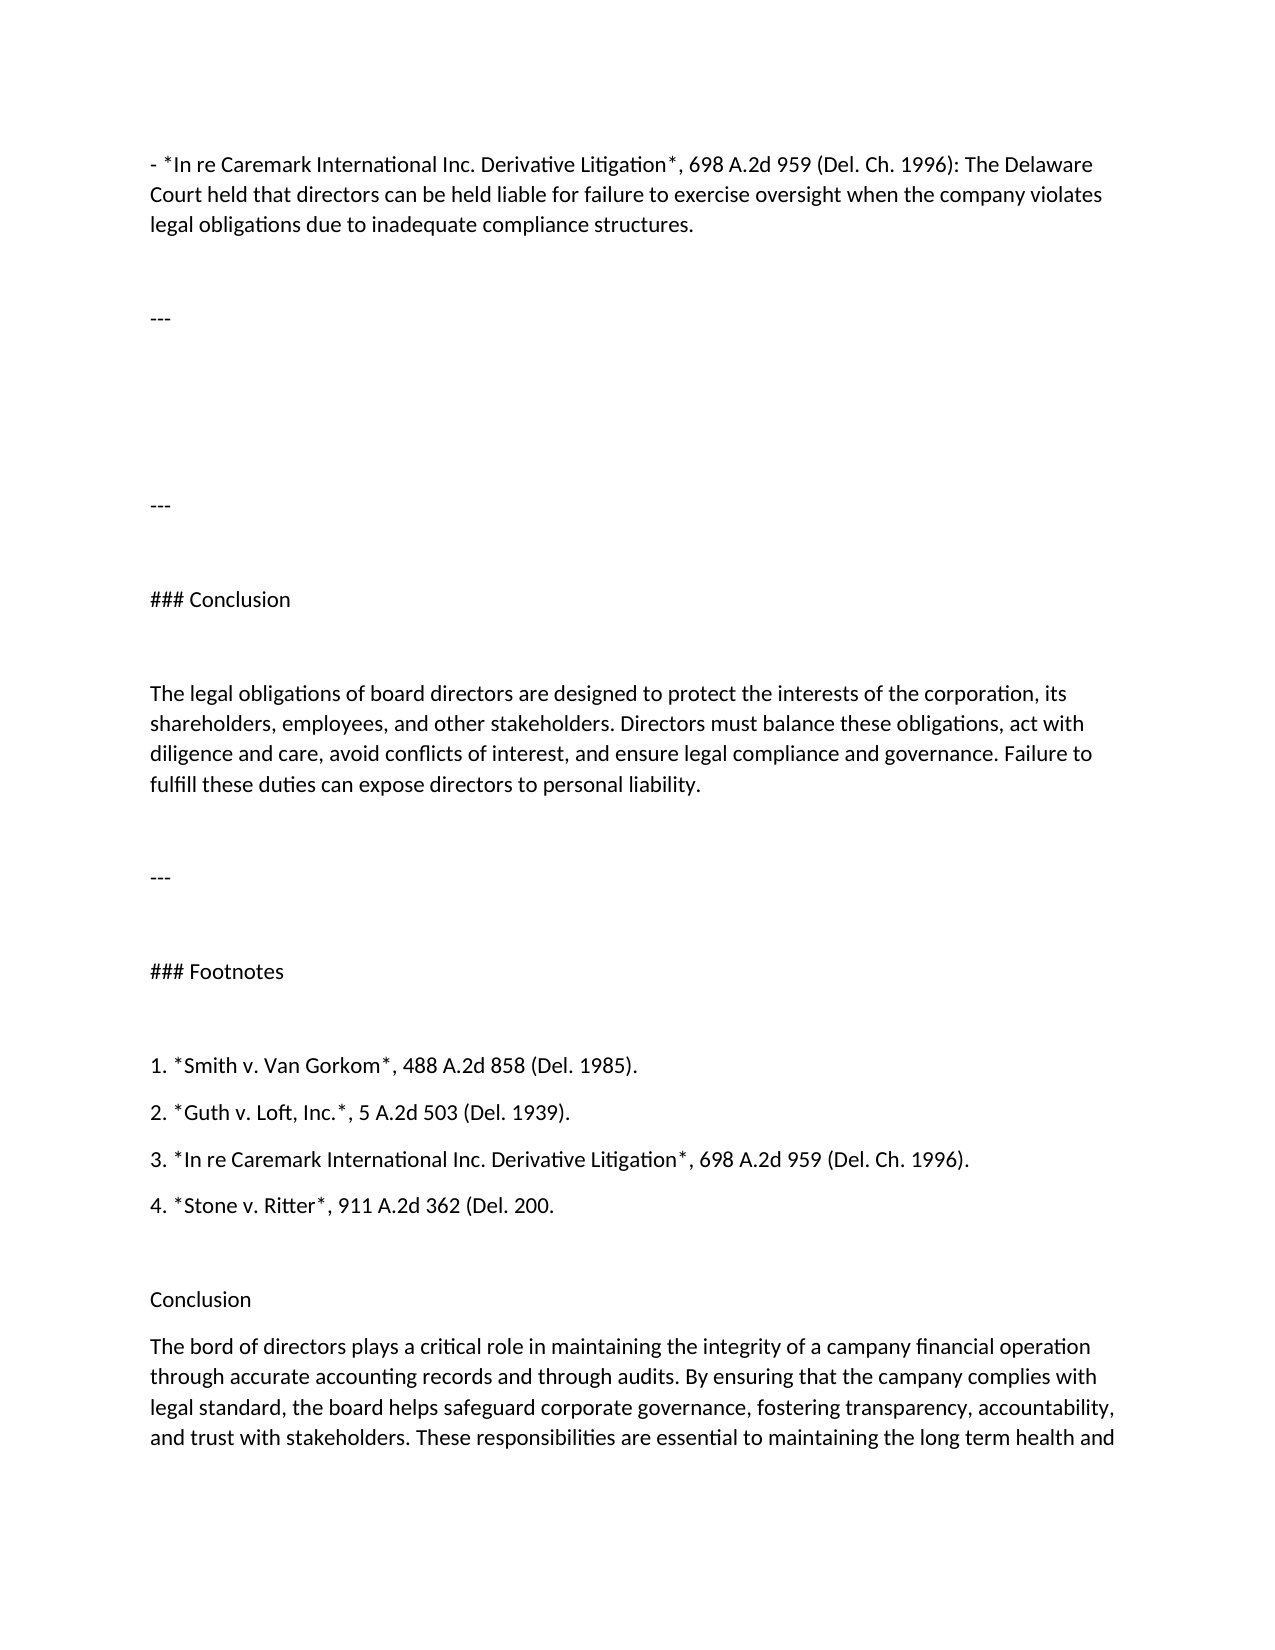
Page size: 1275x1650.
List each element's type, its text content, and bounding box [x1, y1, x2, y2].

text ### Conclusion [150, 585, 1125, 613]
text The legal obligations of board directors are designed to protect the interests of the corporation, its shareholders, employees, and other stakeholders. Directors must balance these obligations, act with diligence and care, avoid conflicts of interest, and ensure legal compliance and governance. Failure to fulfill these duties can expose directors to personal liability. [150, 679, 1125, 798]
text 2. *Guth v. Loft, Inc.*, 5 A.2d 503 (Del. 1939). [150, 1098, 1125, 1126]
text --- [150, 304, 1125, 332]
text 3. *In re Caremark International Inc. Derivative Litigation*, 698 A.2d 959 (Del. Ch. 1996). [150, 1145, 1125, 1173]
text 4. *Stone v. Ritter*, 911 A.2d 362 (Del. 200. [150, 1192, 1125, 1220]
text - *In re Caremark International Inc. Derivative Litigation*, 698 A.2d 959 (Del. Ch. 1996): The Delaware Court held that directors can be held liable for failure to exercise oversight when the company violates legal obligations due to inadequate compliance structures. [150, 150, 1125, 238]
text --- [150, 863, 1125, 892]
text --- [150, 492, 1125, 520]
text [150, 1332, 1125, 1451]
text Conclusion [150, 1285, 1125, 1313]
text ### Footnotes [150, 957, 1125, 985]
text 1. *Smith v. Van Gorkom*, 488 A.2d 858 (Del. 1985). [150, 1051, 1125, 1079]
